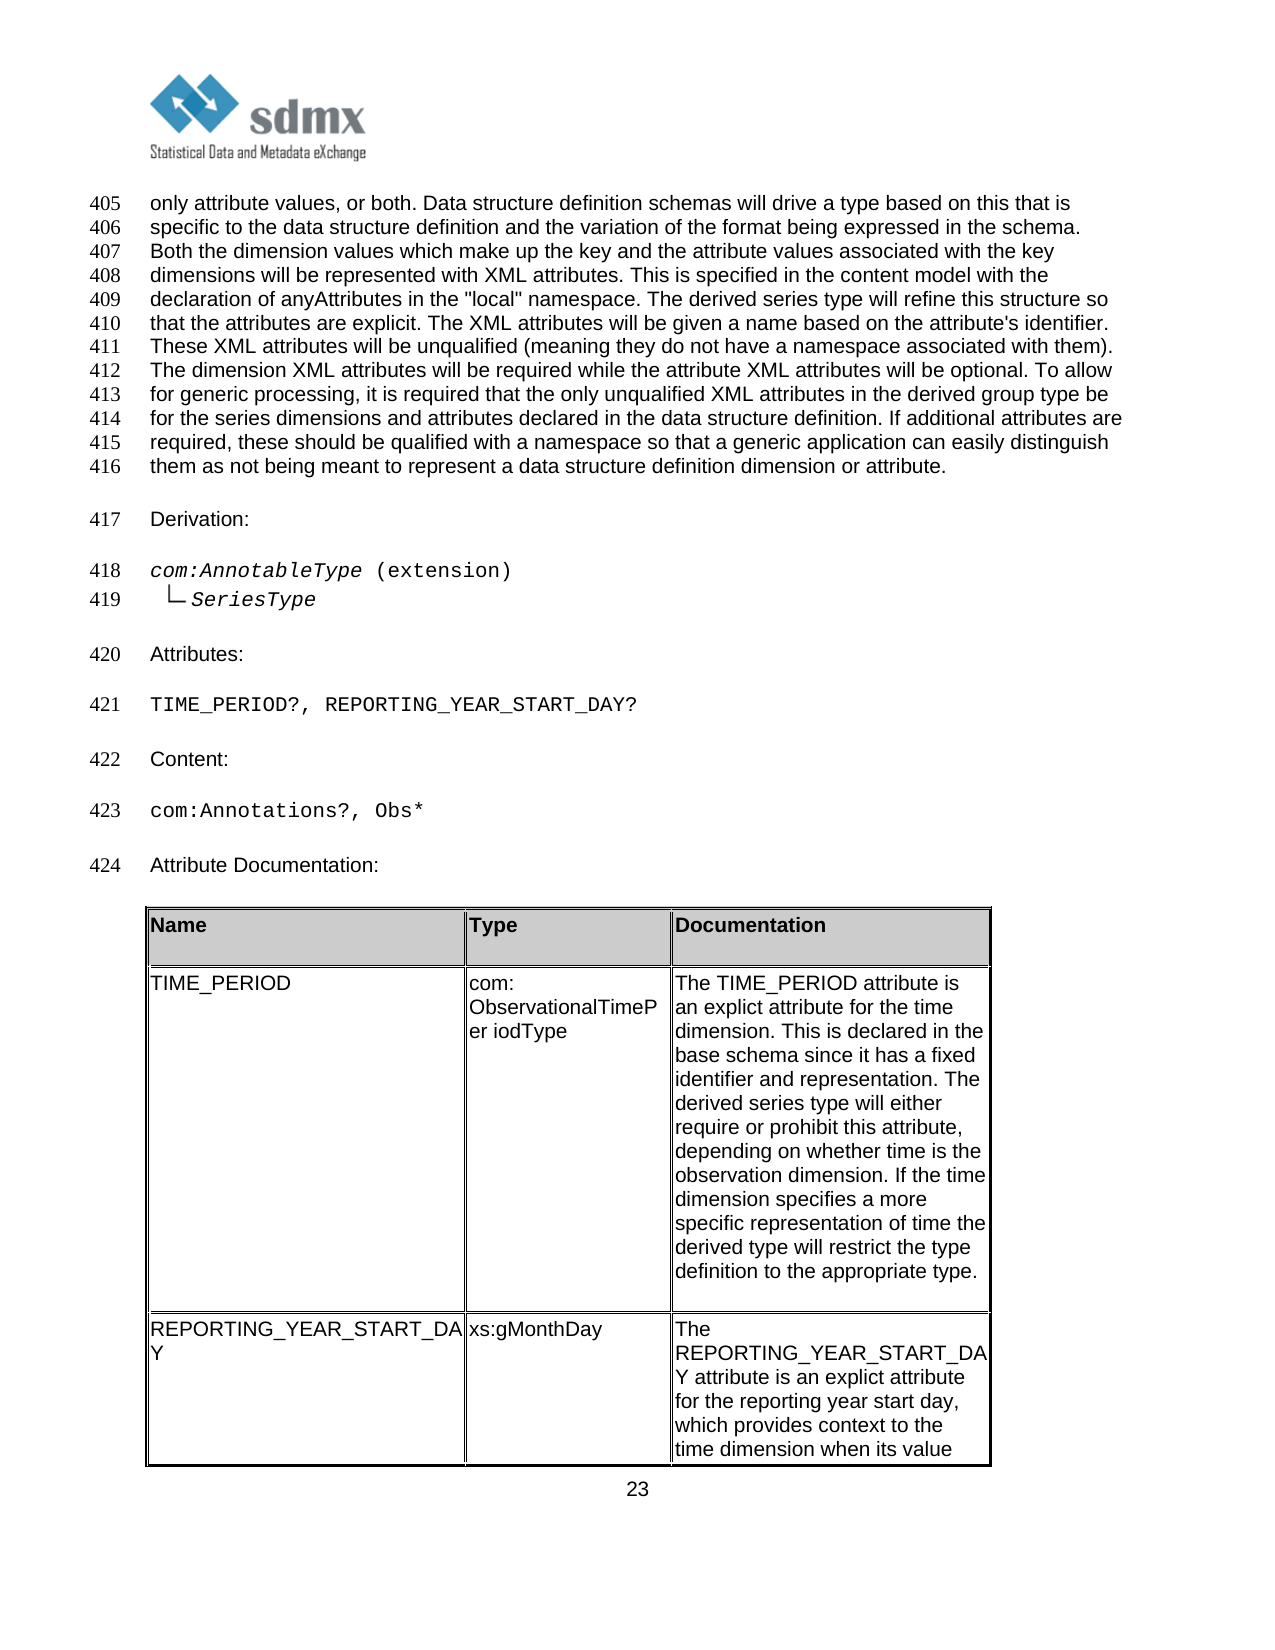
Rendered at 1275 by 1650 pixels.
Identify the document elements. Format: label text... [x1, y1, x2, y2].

text com:AnnotableType (extension) SeriesType [150, 560, 1125, 612]
text Derivation: [150, 507, 1125, 531]
text TIME_PERIOD?, REPORTING_YEAR_START_DAY? [150, 694, 1125, 718]
text Content: [150, 747, 1125, 771]
text Attribute Documentation: [150, 853, 1125, 877]
table_cell The TIME_PERIOD attribute is an explict attribute for the time dimension. This is declared in the base schema since it has a fixed identifier and representation. The derived series type will either require or prohibit this attribute, depending on whether time is the observation dimension. If the time dimension specifies a more specific representation of time the derived type will restrict the type definition to the appropriate type. [672, 965, 991, 1311]
picture [150, 74, 372, 164]
picture [167, 583, 191, 606]
table_header Type [466, 910, 672, 965]
table_header Name [149, 910, 466, 965]
table_cell REPORTING_YEAR_START_DAY [147, 1311, 466, 1464]
table_header Documentation [672, 910, 989, 965]
table_cell xs:gMonthDay [466, 1314, 672, 1464]
text com:Annotations?, Obs* [150, 800, 1125, 824]
table_cell TIME_PERIOD [147, 965, 466, 1311]
table_cell com: ObservationalTimePer iodType [467, 968, 670, 1311]
text Attributes: [150, 641, 1125, 665]
